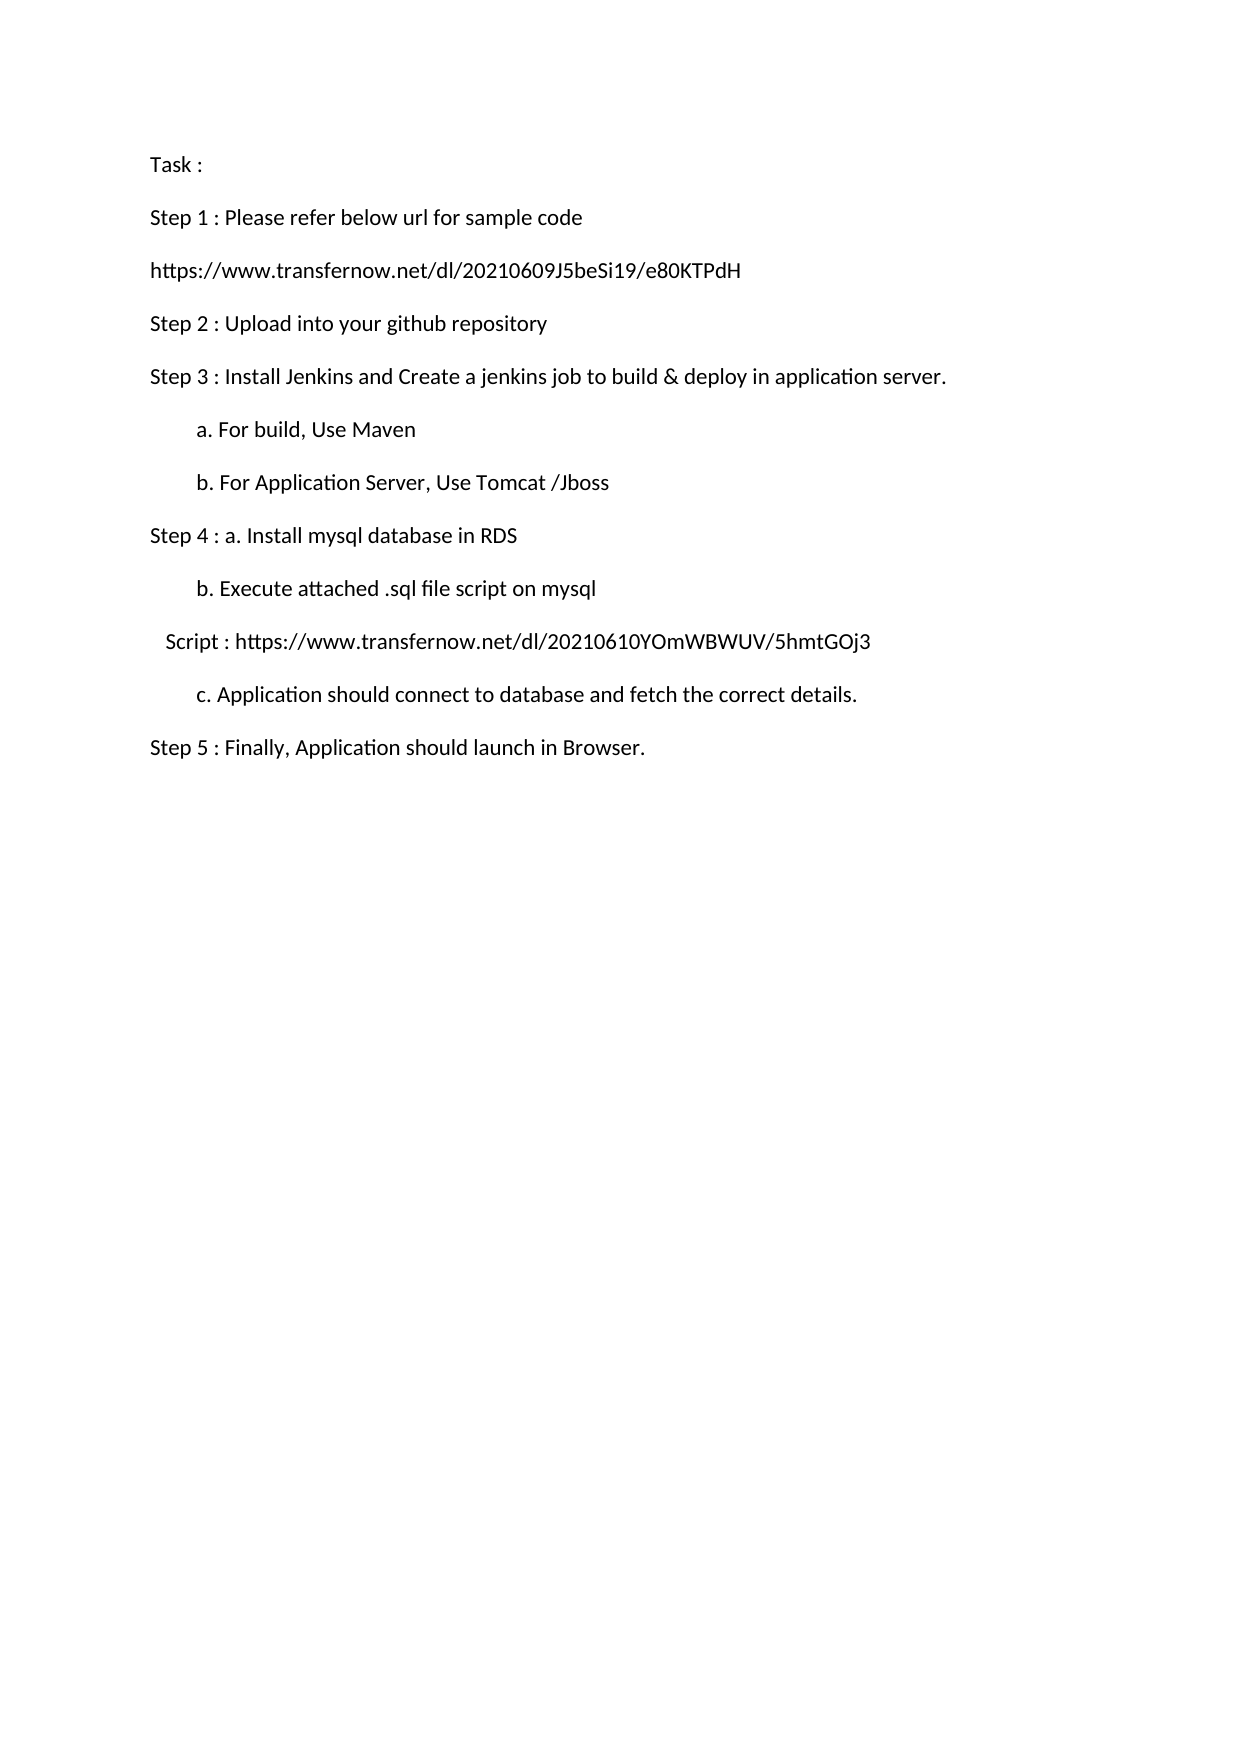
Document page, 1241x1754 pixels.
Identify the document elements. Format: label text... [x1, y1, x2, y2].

text Script : https://www.transfernow.net/dl/20210610YOmWBWUV/5hmtGOj3 [150, 627, 1090, 655]
text b. For Application Server, Use Tomcat /Jboss [150, 468, 1090, 496]
text a. For build, Use Maven [150, 415, 1090, 443]
text Task : [150, 150, 1090, 178]
text c. Application should connect to database and fetch the correct details. [150, 680, 1090, 708]
text Step 1 : Please refer below url for sample code [150, 203, 1090, 231]
text https://www.transfernow.net/dl/20210609J5beSi19/e80KTPdH [150, 256, 1090, 284]
text Step 4 : a. Install mysql database in RDS [150, 521, 1090, 549]
text Step 5 : Finally, Application should launch in Browser. [150, 733, 1090, 761]
text Step 3 : Install Jenkins and Create a jenkins job to build & deploy in application server. [150, 362, 1090, 390]
text Step 2 : Upload into your github repository [150, 309, 1090, 337]
text b. Execute attached .sql file script on mysql [150, 574, 1090, 602]
